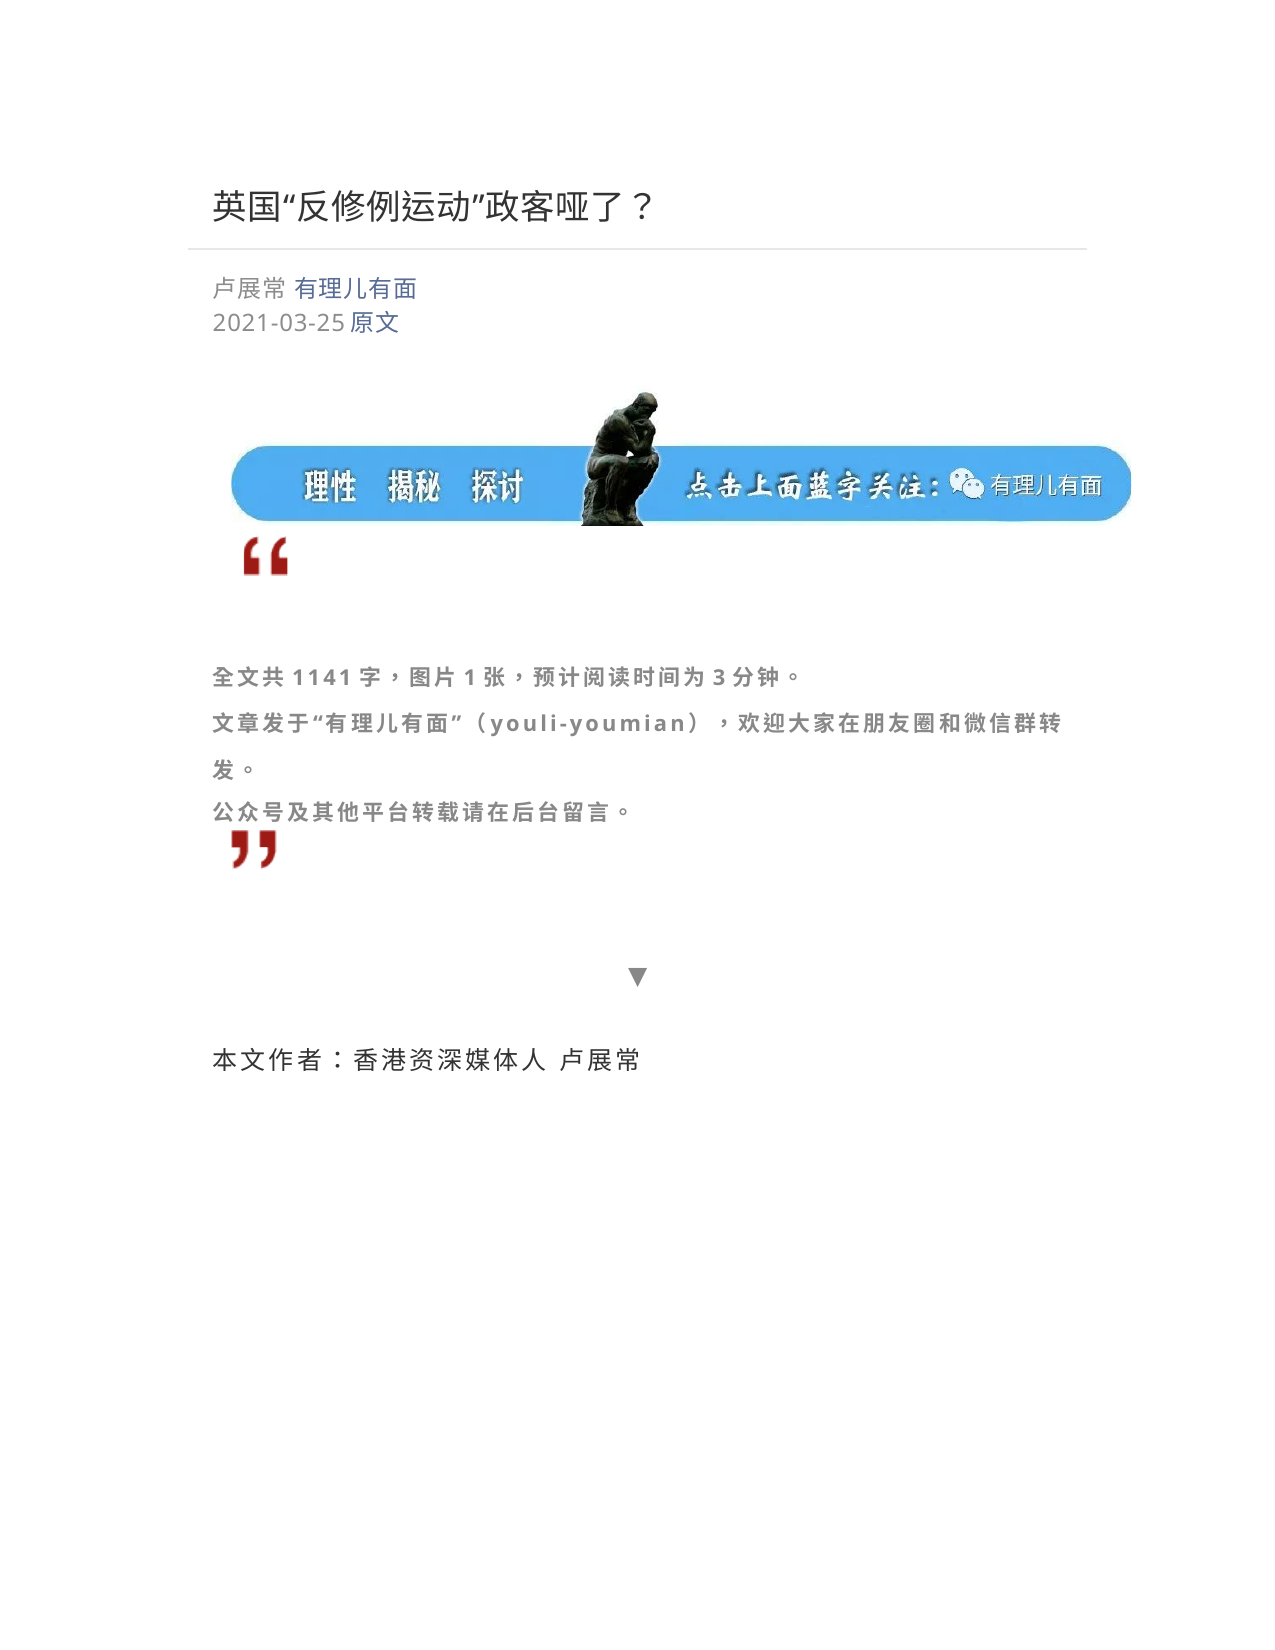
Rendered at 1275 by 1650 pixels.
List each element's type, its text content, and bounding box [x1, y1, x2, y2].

picture [243, 536, 288, 576]
text 文章发于“有理儿有面”（youli-youmian），欢迎大家在朋友圈和微信群转发。 [212, 692, 1062, 784]
picture [231, 830, 277, 870]
text ▼ [212, 952, 1062, 992]
text 本文作者：香港资深媒体人 卢展常 [212, 1034, 1062, 1077]
text 公众号及其他平台转载请在后台留言。 [212, 784, 1062, 827]
text 2021-03-25原文 发表于 [212, 304, 1062, 338]
title 英国“反修例运动”政客哑了？ [187, 150, 1087, 250]
picture [231, 372, 1132, 526]
text 全文共1141字，图片1张，预计阅读时间为3分钟。 [212, 649, 1062, 692]
list 卢展常 有理儿有面 [212, 272, 1062, 304]
